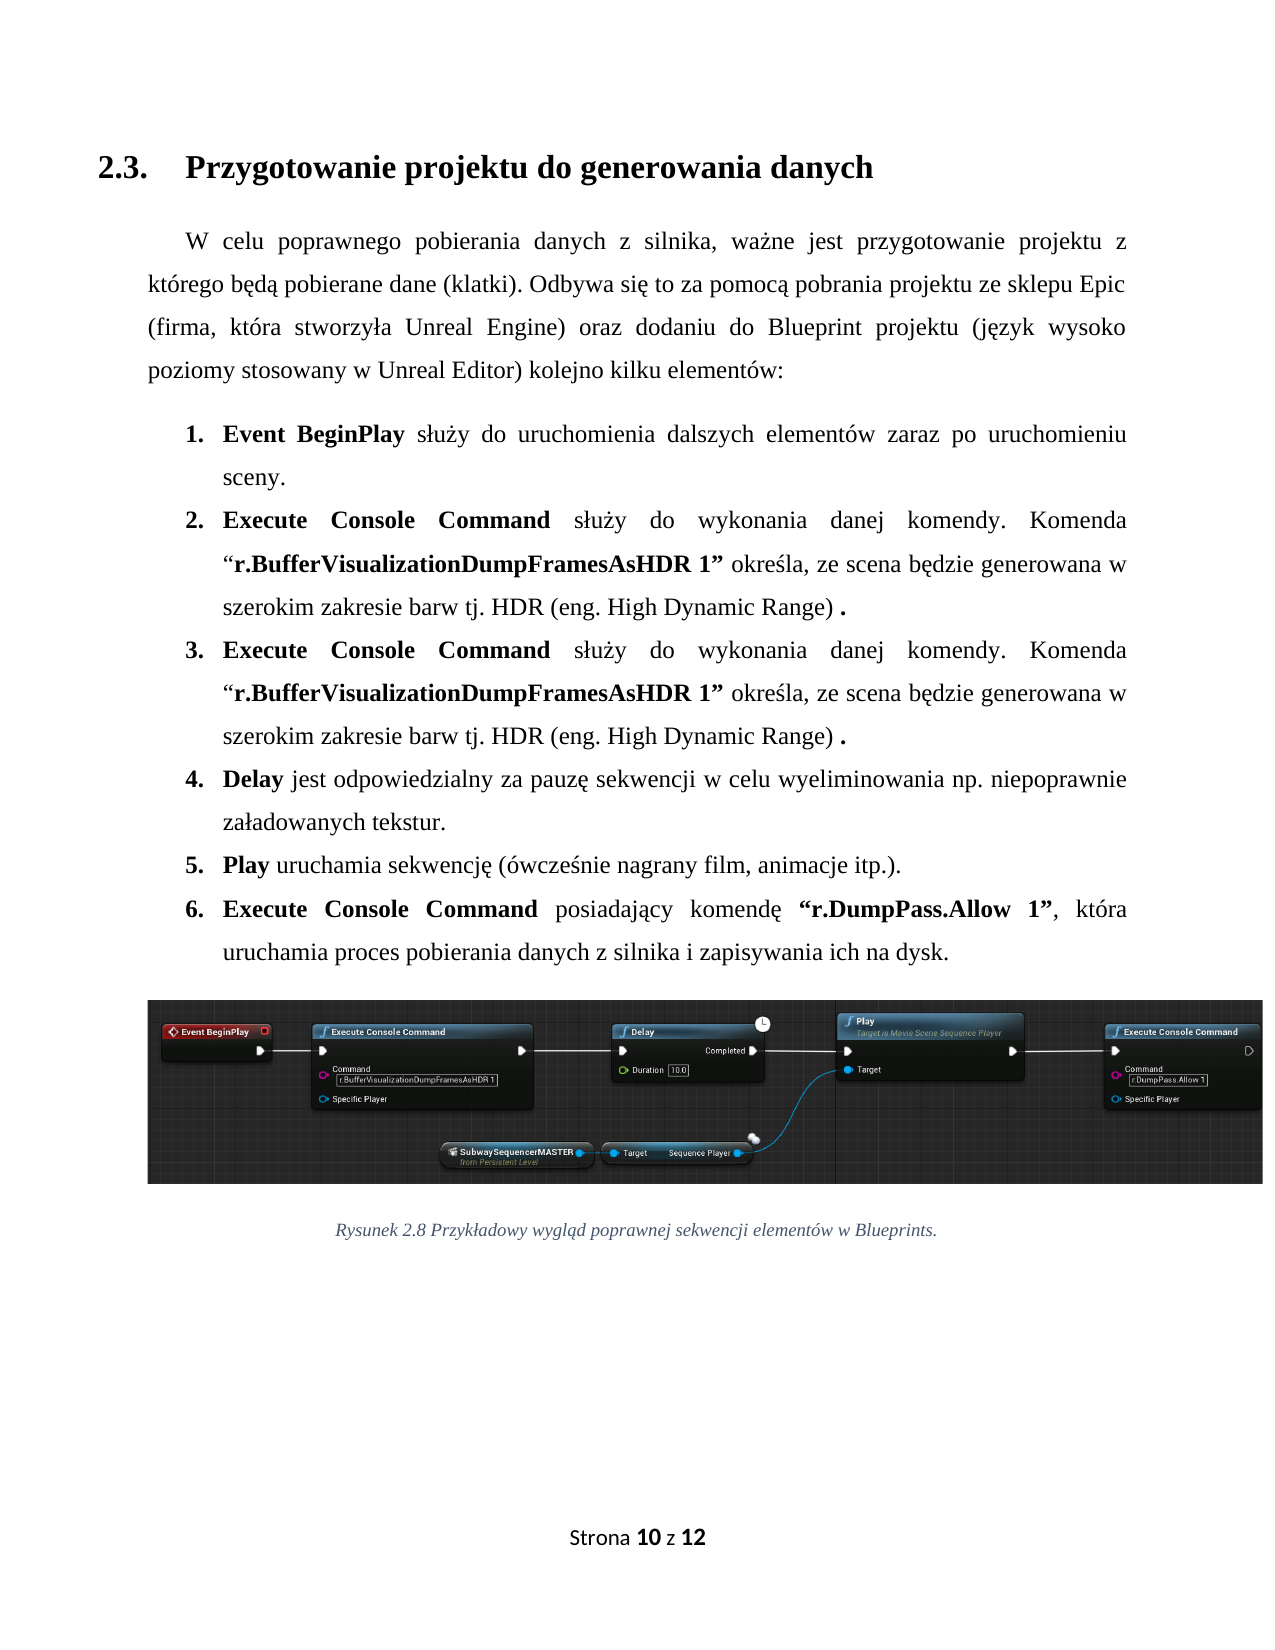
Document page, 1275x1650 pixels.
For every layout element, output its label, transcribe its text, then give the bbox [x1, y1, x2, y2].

list Execute Console Command służy do wykonania danej komendy. Komenda “r.BufferVisualizationDumpFramesAsHDR 1” określa, ze scena będzie generowana w szerokim zakresie barw tj. HDR (eng. High Dynamic Range) . [185, 506, 1127, 621]
list Execute Console Command posiadający komendę “r.DumpPass.Allow 1”, która uruchamia proces pobierania danych z silnika i zapisywania ich na dysk. [185, 894, 1127, 966]
list Delay jest odpowiedzialny za pauzę sekwencji w celu wyeliminowania np. niepoprawnie załadowanych tekstur. [185, 764, 1127, 836]
list Event BeginPlay służy do uruchomienia dalszych elementów zaraz po uruchomieniu sceny. [185, 419, 1127, 491]
list Play uruchamia sekwencję (ówcześnie nagrany film, animacje itp.). [185, 851, 1127, 879]
text W celu poprawnego pobierania danych z silnika, ważne jest przygotowanie projektu z którego będą pobierane dane (klatki). Odbywa się to za pomocą pobrania projektu ze sklepu Epic (firma, która stworzyła Unreal Engine) oraz dodaniu do Blueprint projektu (język wysoko poziomy stosowany w Unreal Editor) kolejno kilku elementów: [148, 226, 1127, 384]
text Rysunek 2.8 Przykładowy wygląd poprawnej sekwencji elementów w Blueprints. [148, 1219, 1127, 1241]
picture [147, 1000, 1263, 1184]
list Execute Console Command służy do wykonania danej komendy. Komenda “r.BufferVisualizationDumpFramesAsHDR 1” określa, ze scena będzie generowana w szerokim zakresie barw tj. HDR (eng. High Dynamic Range) . [185, 635, 1127, 750]
subtitle Przygotowanie projektu do generowania danych [148, 148, 1127, 186]
